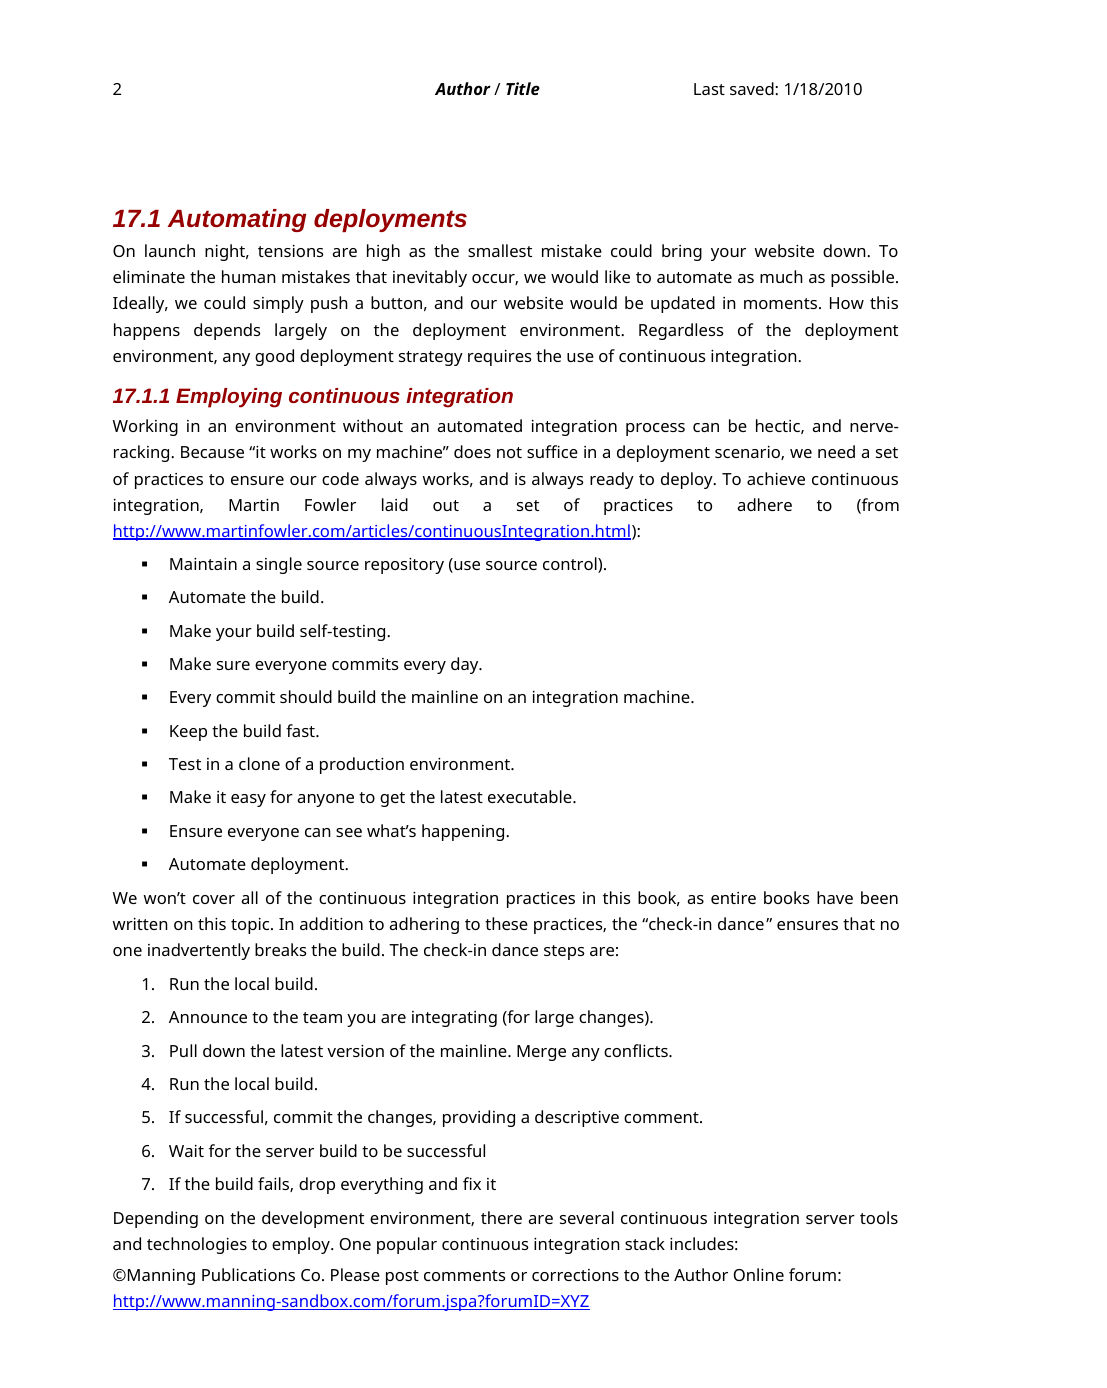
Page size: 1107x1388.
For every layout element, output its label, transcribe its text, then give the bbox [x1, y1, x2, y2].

text 17.1.1 Employing continuous integration [112, 384, 900, 408]
list Keep the build fast. [141, 717, 900, 742]
list Announce to the team you are integrating (for large changes). [141, 1004, 900, 1029]
list Automate the build. [141, 584, 900, 609]
list Wait for the server build to be successful [141, 1137, 900, 1162]
text We won’t cover all of the continuous integration practices in this book, as entire books have been written on this topic. In addition to adhering to these practices, the “check-in dance” ensures that no one inadvertently breaks the build. The check-in dance steps are: [112, 884, 900, 962]
list If successful, commit the changes, providing a descriptive comment. [141, 1104, 900, 1129]
list Pull down the latest version of the mainline. Merge any conflicts. [141, 1037, 900, 1062]
list Run the local build. [141, 1070, 900, 1095]
list Maintain a single source repository (use source control). [141, 551, 900, 576]
text Depending on the development environment, there are several continuous integration server tools and technologies to employ. One popular continuous integration stack includes: [112, 1204, 900, 1256]
list Make it easy for anyone to get the latest executable. [141, 784, 900, 809]
list Ensure everyone can see what’s happening. [141, 817, 900, 842]
list Automate deployment. [141, 851, 900, 876]
text On launch night, tensions are high as the smallest mistake could bring your website down. To eliminate the human mistakes that inevitably occur, we would like to automate as much as possible. Ideally, we could simply push a button, and our website would be updated in moments. How this happens depends largely on the deployment environment. Regardless of the deployment environment, any good deployment strategy requires the use of continuous integration. [112, 237, 900, 367]
list Every commit should build the mainline on an integration machine. [141, 684, 900, 709]
text 17.1 Automating deployments [112, 204, 900, 233]
list If the build fails, drop everything and fix it [141, 1170, 900, 1195]
list Make sure everyone commits every day. [141, 651, 900, 676]
list Test in a clone of a production environment. [141, 751, 900, 776]
text Working in an environment without an automated integration process can be hectic, and nerve-racking. Because “it works on my machine” does not suffice in a deployment scenario, we need a set of practices to ensure our code always works, and is always ready to deploy. To achieve continuous integration, Martin Fowler laid out a set of practices to adhere to (from http://www.martinfowler.com/articles/continuousIntegration.html): [112, 412, 900, 542]
list Run the local build. [141, 970, 900, 995]
list Make your build self-testing. [141, 617, 900, 642]
